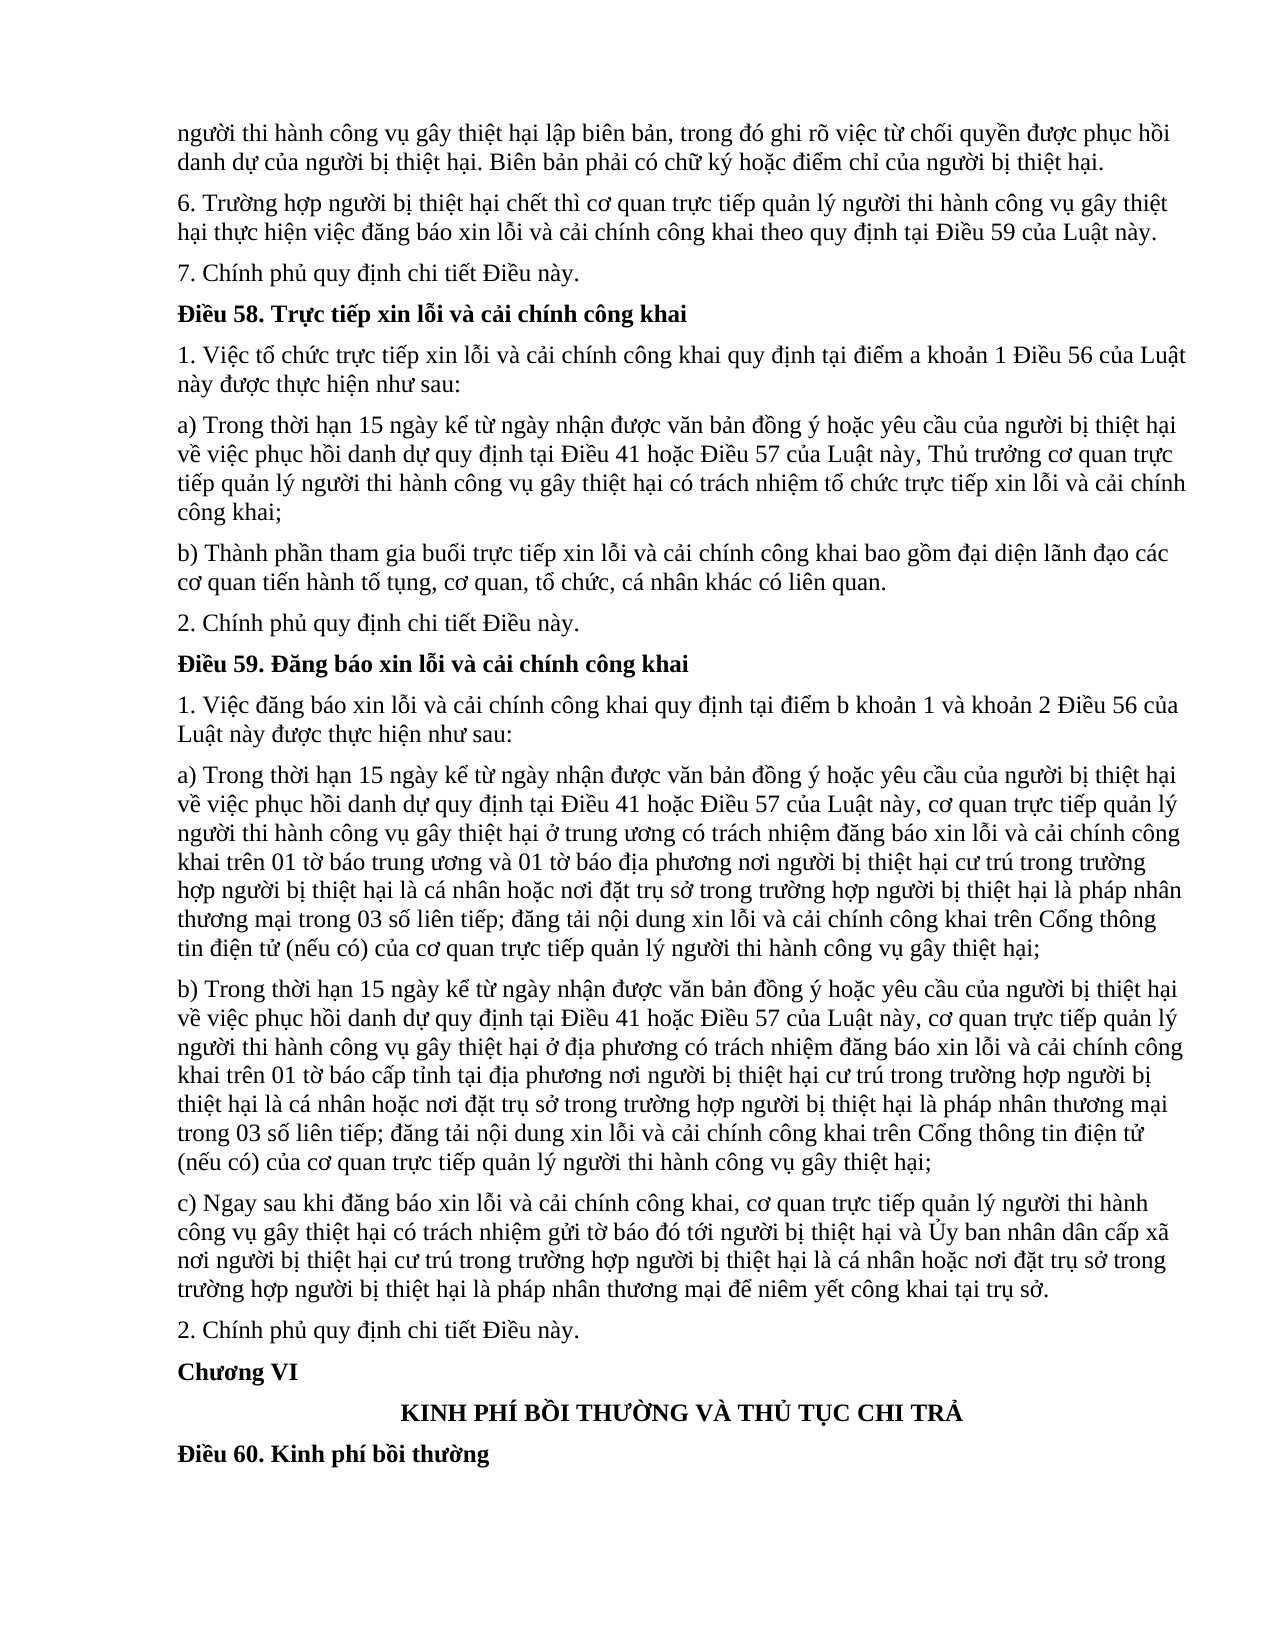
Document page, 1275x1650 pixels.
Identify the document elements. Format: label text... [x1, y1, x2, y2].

text 7. Chính phủ quy định chi tiết Điều này. [177, 258, 1186, 287]
text 6. Trường hợp người bị thiệt hại chết thì cơ quan trực tiếp quản lý người thi hành công vụ gây thiệt hại thực hiện việc đăng báo xin lỗi và cải chính công khai theo quy định tại Điều 59 của Luật này. [177, 188, 1186, 246]
text a) Trong thời hạn 15 ngày kể từ ngày nhận được văn bản đồng ý hoặc yêu cầu của người bị thiệt hại về việc phục hồi danh dự quy định tại Điều 41 hoặc Điều 57 của Luật này, Thủ trưởng cơ quan trực tiếp quản lý người thi hành công vụ gây thiệt hại có trách nhiệm tổ chức trực tiếp xin lỗi và cải chính công khai; [177, 411, 1186, 526]
text KINH PHÍ BỒI THƯỜNG VÀ THỦ TỤC CHI TRẢ [177, 1398, 1186, 1427]
text 1. Việc tổ chức trực tiếp xin lỗi và cải chính công khai quy định tại điểm a khoản 1 Điều 56 của Luật này được thực hiện như sau: [177, 341, 1186, 398]
text b) Trong thời hạn 15 ngày kể từ ngày nhận được văn bản đồng ý hoặc yêu cầu của người bị thiệt hại về việc phục hồi danh dự quy định tại Điều 41 hoặc Điều 57 của Luật này, cơ quan trực tiếp quản lý người thi hành công vụ gây thiệt hại ở địa phương có trách nhiệm đăng báo xin lỗi và cải chính công khai trên 01 tờ báo cấp tỉnh tại địa phương nơi người bị thiệt hại cư trú trong trường hợp người bị thiệt hại là cá nhân hoặc nơi đặt trụ sở trong trường hợp người bị thiệt hại là pháp nhân thương mại trong 03 số liên tiếp; đăng tải nội dung xin lỗi và cải chính công khai trên Cổng thông tin điện tử (nếu có) của cơ quan trực tiếp quản lý người thi hành công vụ gây thiệt hại; [177, 974, 1186, 1176]
text 2. Chính phủ quy định chi tiết Điều này. [177, 608, 1186, 637]
text Điều 59. Đăng báo xin lỗi và cải chính công khai [177, 649, 1186, 678]
text 1. Việc đăng báo xin lỗi và cải chính công khai quy định tại điểm b khoản 1 và khoản 2 Điều 56 của Luật này được thực hiện như sau: [177, 691, 1186, 748]
text a) Trong thời hạn 15 ngày kể từ ngày nhận được văn bản đồng ý hoặc yêu cầu của người bị thiệt hại về việc phục hồi danh dự quy định tại Điều 41 hoặc Điều 57 của Luật này, cơ quan trực tiếp quản lý người thi hành công vụ gây thiệt hại ở trung ương có trách nhiệm đăng báo xin lỗi và cải chính công khai trên 01 tờ báo trung ương và 01 tờ báo địa phương nơi người bị thiệt hại cư trú trong trường hợp người bị thiệt hại là cá nhân hoặc nơi đặt trụ sở trong trường hợp người bị thiệt hại là pháp nhân thương mại trong 03 số liên tiếp; đăng tải nội dung xin lỗi và cải chính công khai trên Cổng thông tin điện tử (nếu có) của cơ quan trực tiếp quản lý người thi hành công vụ gây thiệt hại; [177, 761, 1186, 962]
text b) Thành phần tham gia buổi trực tiếp xin lỗi và cải chính công khai bao gồm đại diện lãnh đạo các cơ quan tiến hành tố tụng, cơ quan, tổ chức, cá nhân khác có liên quan. [177, 538, 1186, 596]
text c) Ngay sau khi đăng báo xin lỗi và cải chính công khai, cơ quan trực tiếp quản lý người thi hành công vụ gây thiệt hại có trách nhiệm gửi tờ báo đó tới người bị thiệt hại và Ủy ban nhân dân cấp xã nơi người bị thiệt hại cư trú trong trường hợp người bị thiệt hại là cá nhân hoặc nơi đặt trụ sở trong trường hợp người bị thiệt hại là pháp nhân thương mại để niêm yết công khai tại trụ sở. [177, 1188, 1186, 1303]
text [177, 118, 1186, 176]
text Chương VI [177, 1357, 1186, 1386]
text 2. Chính phủ quy định chi tiết Điều này. [177, 1316, 1186, 1344]
text Điều 58. Trực tiếp xin lỗi và cải chính công khai [177, 299, 1186, 328]
text Điều 60. Kinh phí bồi thường [177, 1439, 1186, 1468]
